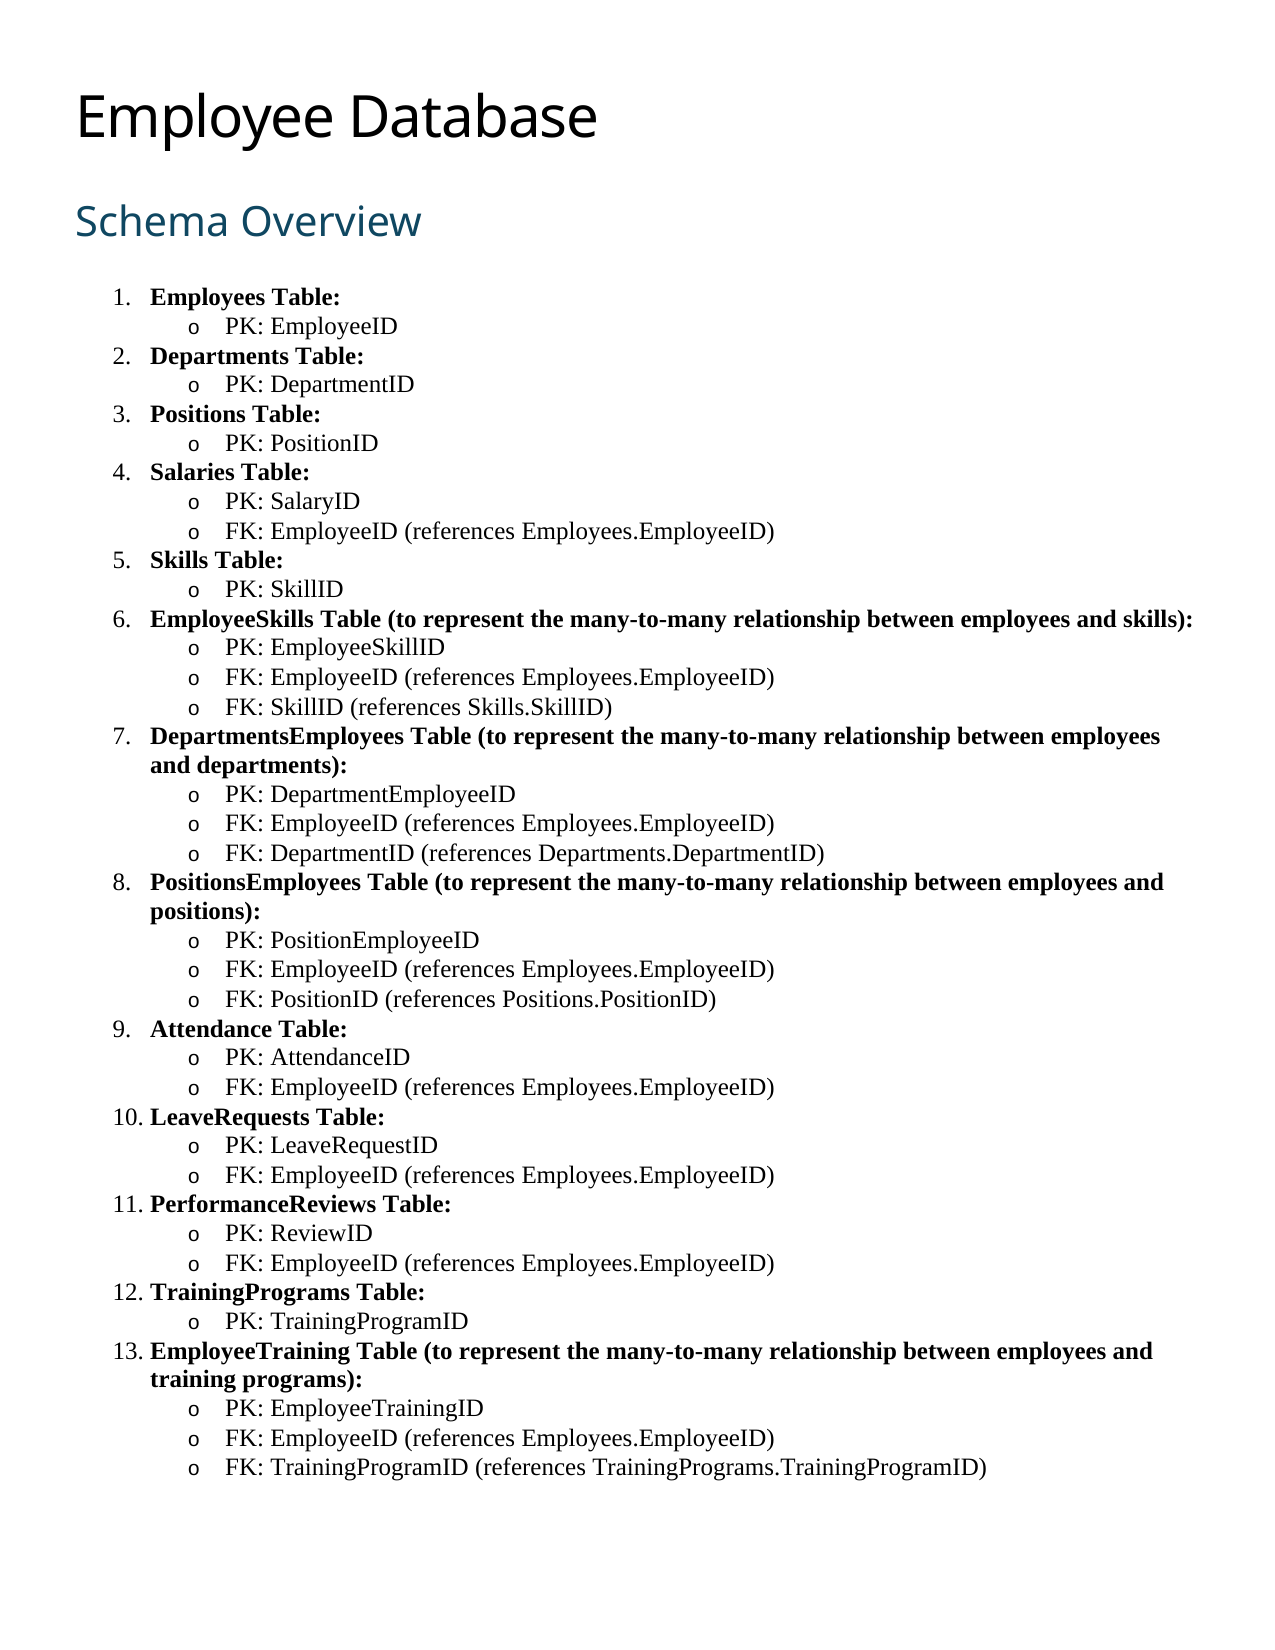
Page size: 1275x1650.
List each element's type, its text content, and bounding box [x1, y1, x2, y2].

list FK: EmployeeID (references Employees.EmployeeID) [187, 662, 1200, 692]
list Attendance Table: [112, 1014, 1200, 1042]
subtitle Schema Overview [75, 192, 1200, 249]
list FK: DepartmentID (references Departments.DepartmentID) [187, 838, 1200, 867]
list FK: EmployeeID (references Employees.EmployeeID) [187, 516, 1200, 545]
list Departments Table: [112, 341, 1200, 369]
list Salaries Table: [112, 457, 1200, 486]
list FK: PositionID (references Positions.PositionID) [187, 984, 1200, 1014]
list Skills Table: [112, 545, 1200, 574]
list LeaveRequests Table: [112, 1102, 1200, 1130]
list PK: EmployeeTrainingID [187, 1393, 1200, 1423]
list FK: EmployeeID (references Employees.EmployeeID) [187, 954, 1200, 984]
list PK: EmployeeSkillID [187, 632, 1200, 662]
list FK: EmployeeID (references Employees.EmployeeID) [187, 1160, 1200, 1189]
list Employees Table: [112, 282, 1200, 311]
list PK: PositionID [187, 428, 1200, 457]
list DepartmentsEmployees Table (to represent the many-to-many relationship between employees and departments): [112, 721, 1200, 779]
list FK: SkillID (references Skills.SkillID) [187, 692, 1200, 721]
list EmployeeTraining Table (to represent the many-to-many relationship between employees and training programs): [112, 1336, 1200, 1393]
list TrainingPrograms Table: [112, 1277, 1200, 1306]
list PK: LeaveRequestID [187, 1130, 1200, 1160]
list Positions Table: [112, 399, 1200, 428]
list FK: EmployeeID (references Employees.EmployeeID) [187, 1248, 1200, 1277]
title Employee Database [75, 75, 1200, 154]
list PK: SalaryID [187, 486, 1200, 516]
list PK: TrainingProgramID [187, 1306, 1200, 1336]
list FK: TrainingProgramID (references TrainingPrograms.TrainingProgramID) [187, 1452, 1200, 1482]
list EmployeeSkills Table (to represent the many-to-many relationship between employees and skills): [112, 604, 1200, 632]
list PK: DepartmentEmployeeID [187, 779, 1200, 808]
list PK: PositionEmployeeID [187, 925, 1200, 954]
list PK: SkillID [187, 574, 1200, 604]
list FK: EmployeeID (references Employees.EmployeeID) [187, 1423, 1200, 1452]
list PK: EmployeeID [187, 311, 1200, 341]
list FK: EmployeeID (references Employees.EmployeeID) [187, 1072, 1200, 1102]
list FK: EmployeeID (references Employees.EmployeeID) [187, 808, 1200, 838]
list PK: AttendanceID [187, 1042, 1200, 1072]
list PositionsEmployees Table (to represent the many-to-many relationship between employees and positions): [112, 867, 1200, 925]
list PK: DepartmentID [187, 369, 1200, 399]
list PerformanceReviews Table: [112, 1189, 1200, 1218]
list PK: ReviewID [187, 1218, 1200, 1248]
